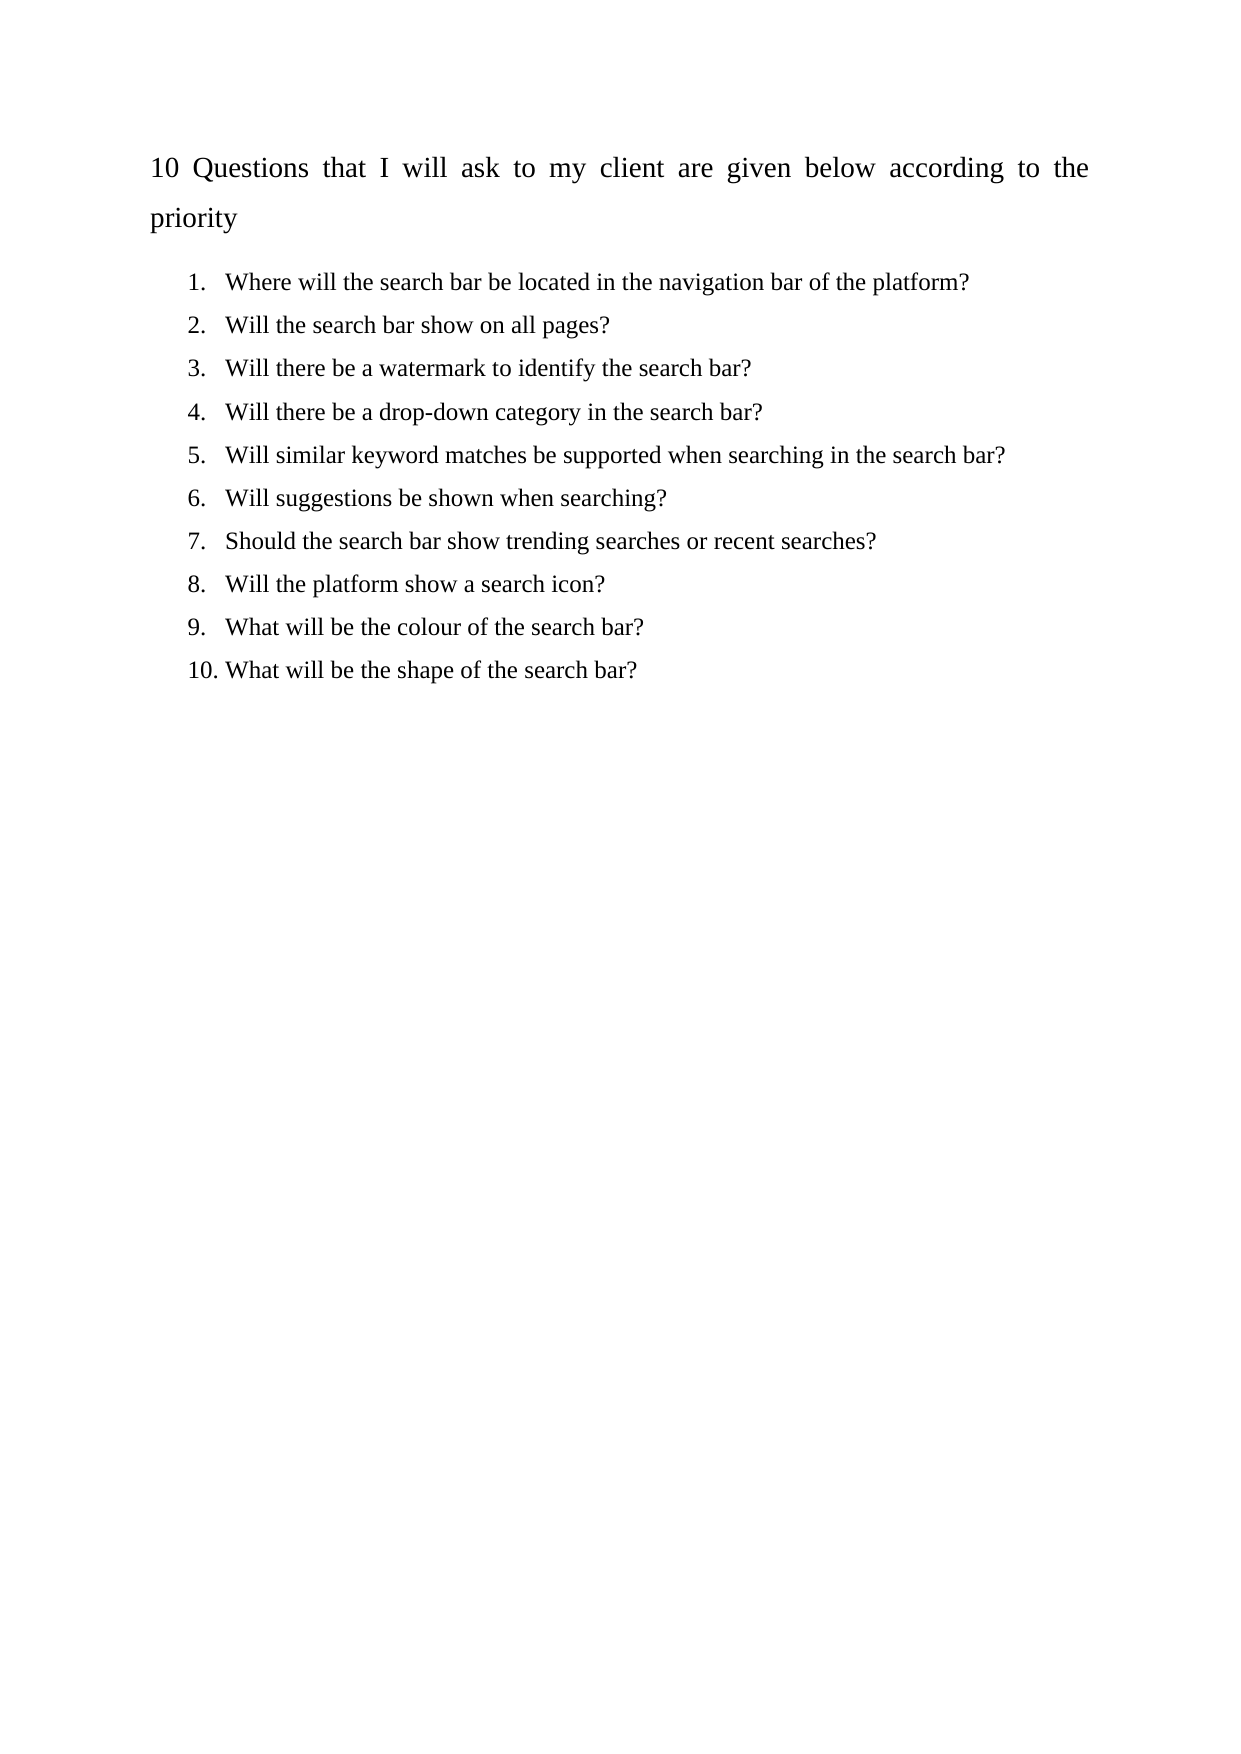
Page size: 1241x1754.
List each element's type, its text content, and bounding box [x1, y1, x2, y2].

list Where will the search bar be located in the navigation bar of the platform? [187, 267, 1090, 296]
text 10 Questions that I will ask to my client are given below according to the priority [150, 150, 1090, 234]
list Will suggestions be shown when searching? [187, 483, 1090, 512]
list Should the search bar show trending searches or recent searches? [187, 526, 1090, 555]
list What will be the colour of the search bar? [187, 612, 1090, 641]
list Will there be a watermark to identify the search bar? [187, 353, 1090, 382]
list Will similar keyword matches be supported when searching in the search bar? [187, 440, 1090, 468]
list Will the platform show a search icon? [187, 569, 1090, 598]
list Will the search bar show on all pages? [187, 310, 1090, 339]
list Will there be a drop-down category in the search bar? [187, 397, 1090, 425]
list What will be the shape of the search bar? [187, 655, 1090, 684]
